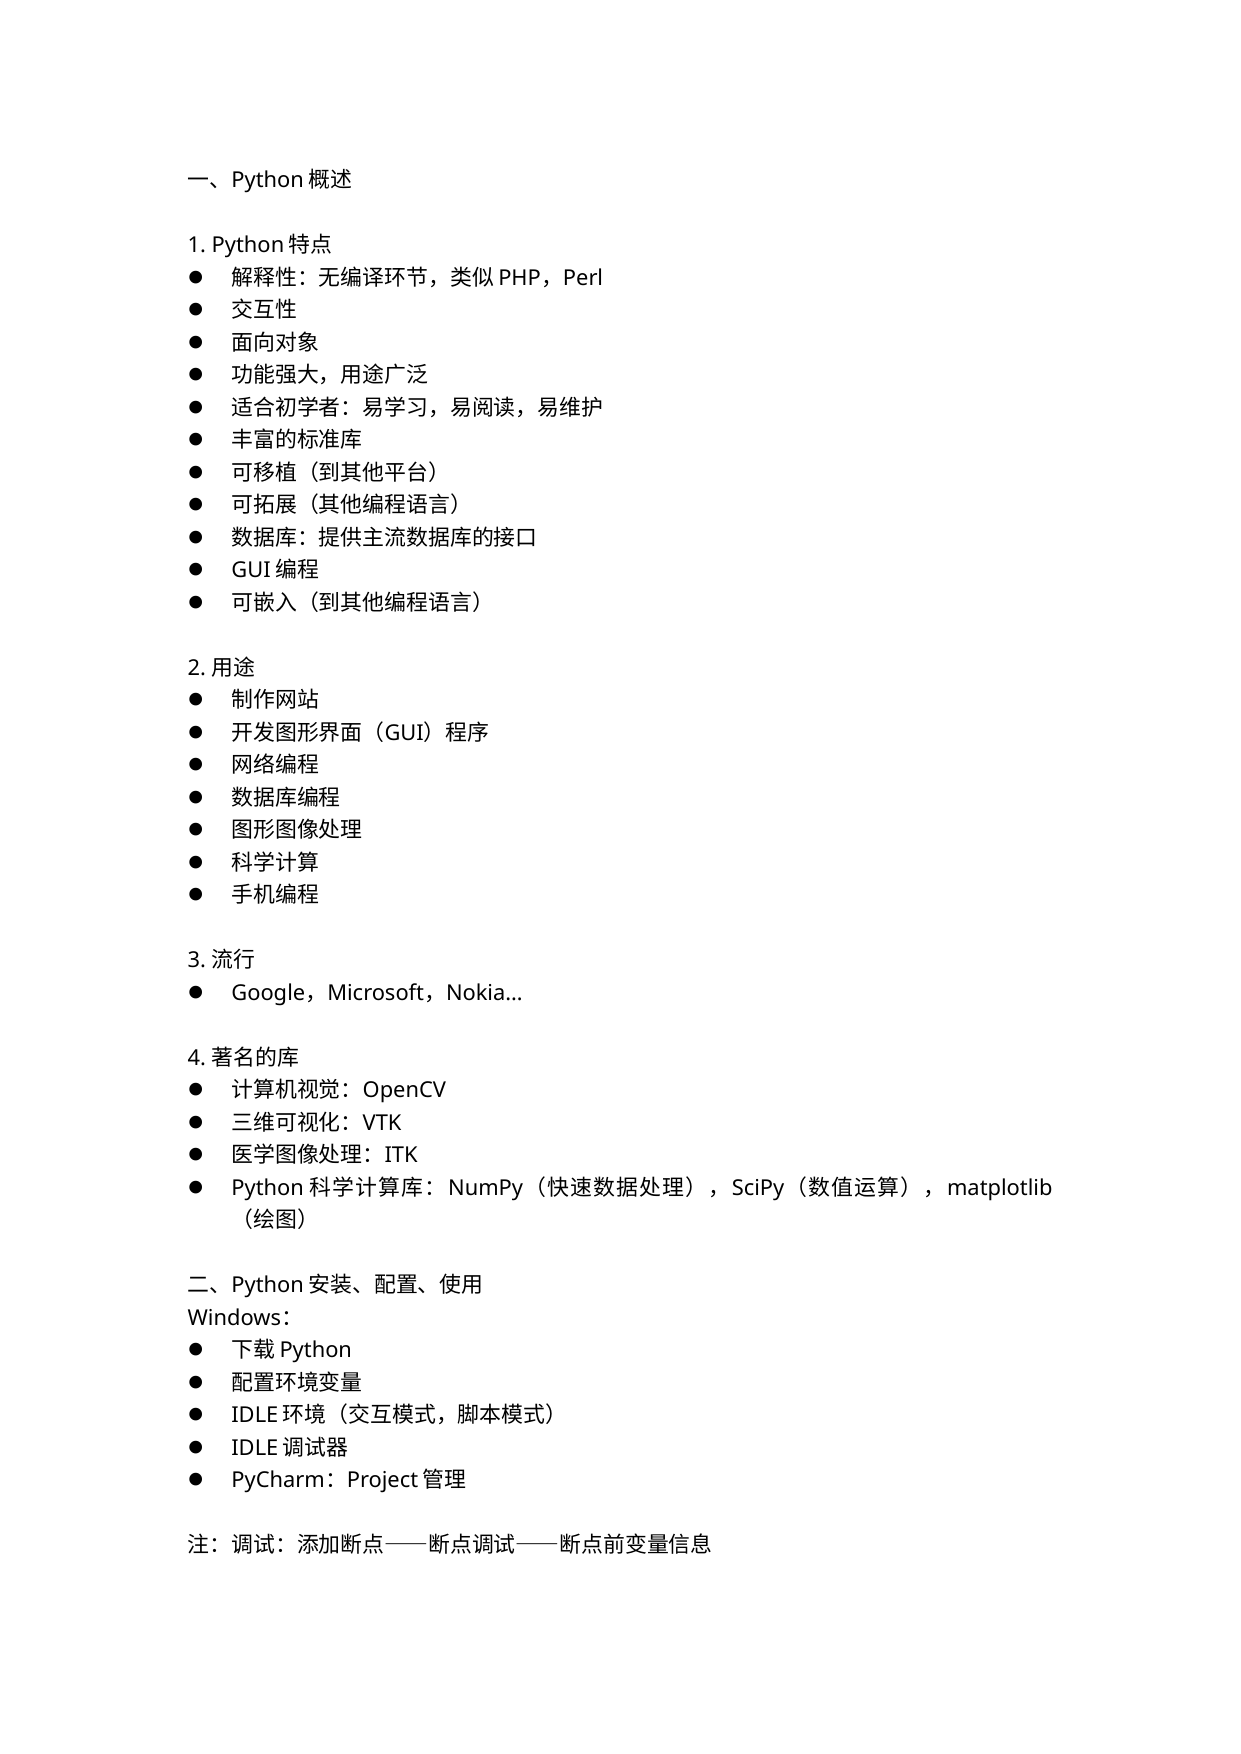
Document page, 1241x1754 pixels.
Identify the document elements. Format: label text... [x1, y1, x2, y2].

text 2. 用途 [187, 649, 1053, 682]
list 可移植（到其他平台） [187, 454, 1053, 487]
list Python科学计算库：NumPy（快速数据处理），SciPy（数值运算），matplotlib（绘图） [187, 1169, 1053, 1234]
list 医学图像处理：ITK [187, 1137, 1053, 1169]
list 可嵌入（到其他编程语言） [187, 584, 1053, 617]
list 功能强大，用途广泛 [187, 357, 1053, 389]
text Windows： [187, 1299, 1053, 1332]
list Google，Microsoft，Nokia… [187, 974, 1053, 1007]
list PyCharm：Project管理 [187, 1462, 1053, 1494]
list 丰富的标准库 [187, 422, 1053, 454]
text 4. 著名的库 [187, 1039, 1053, 1072]
list 开发图形界面（GUI）程序 [187, 714, 1053, 747]
list 解释性：无编译环节，类似PHP，Perl [187, 259, 1053, 292]
list 手机编程 [187, 877, 1053, 909]
list 网络编程 [187, 747, 1053, 779]
text 1. Python特点 [187, 227, 1053, 259]
list 三维可视化：VTK [187, 1104, 1053, 1137]
list 配置环境变量 [187, 1364, 1053, 1397]
list IDLE环境（交互模式，脚本模式） [187, 1397, 1053, 1429]
text 二、Python安装、配置、使用 [187, 1267, 1053, 1299]
list IDLE调试器 [187, 1429, 1053, 1462]
text 注：调试：添加断点——断点调试——断点前变量信息 [187, 1527, 1053, 1559]
list 图形图像处理 [187, 812, 1053, 844]
list GUI编程 [187, 552, 1053, 584]
list 交互性 [187, 292, 1053, 324]
list 适合初学者：易学习，易阅读，易维护 [187, 389, 1053, 422]
list 数据库：提供主流数据库的接口 [187, 519, 1053, 552]
list 数据库编程 [187, 779, 1053, 812]
text 3. 流行 [187, 942, 1053, 974]
list 计算机视觉：OpenCV [187, 1072, 1053, 1104]
list 面向对象 [187, 324, 1053, 357]
list 制作网站 [187, 682, 1053, 714]
list 科学计算 [187, 844, 1053, 877]
list 可拓展（其他编程语言） [187, 487, 1053, 519]
list 下载Python [187, 1332, 1053, 1364]
text 一、Python概述 [187, 162, 1053, 194]
